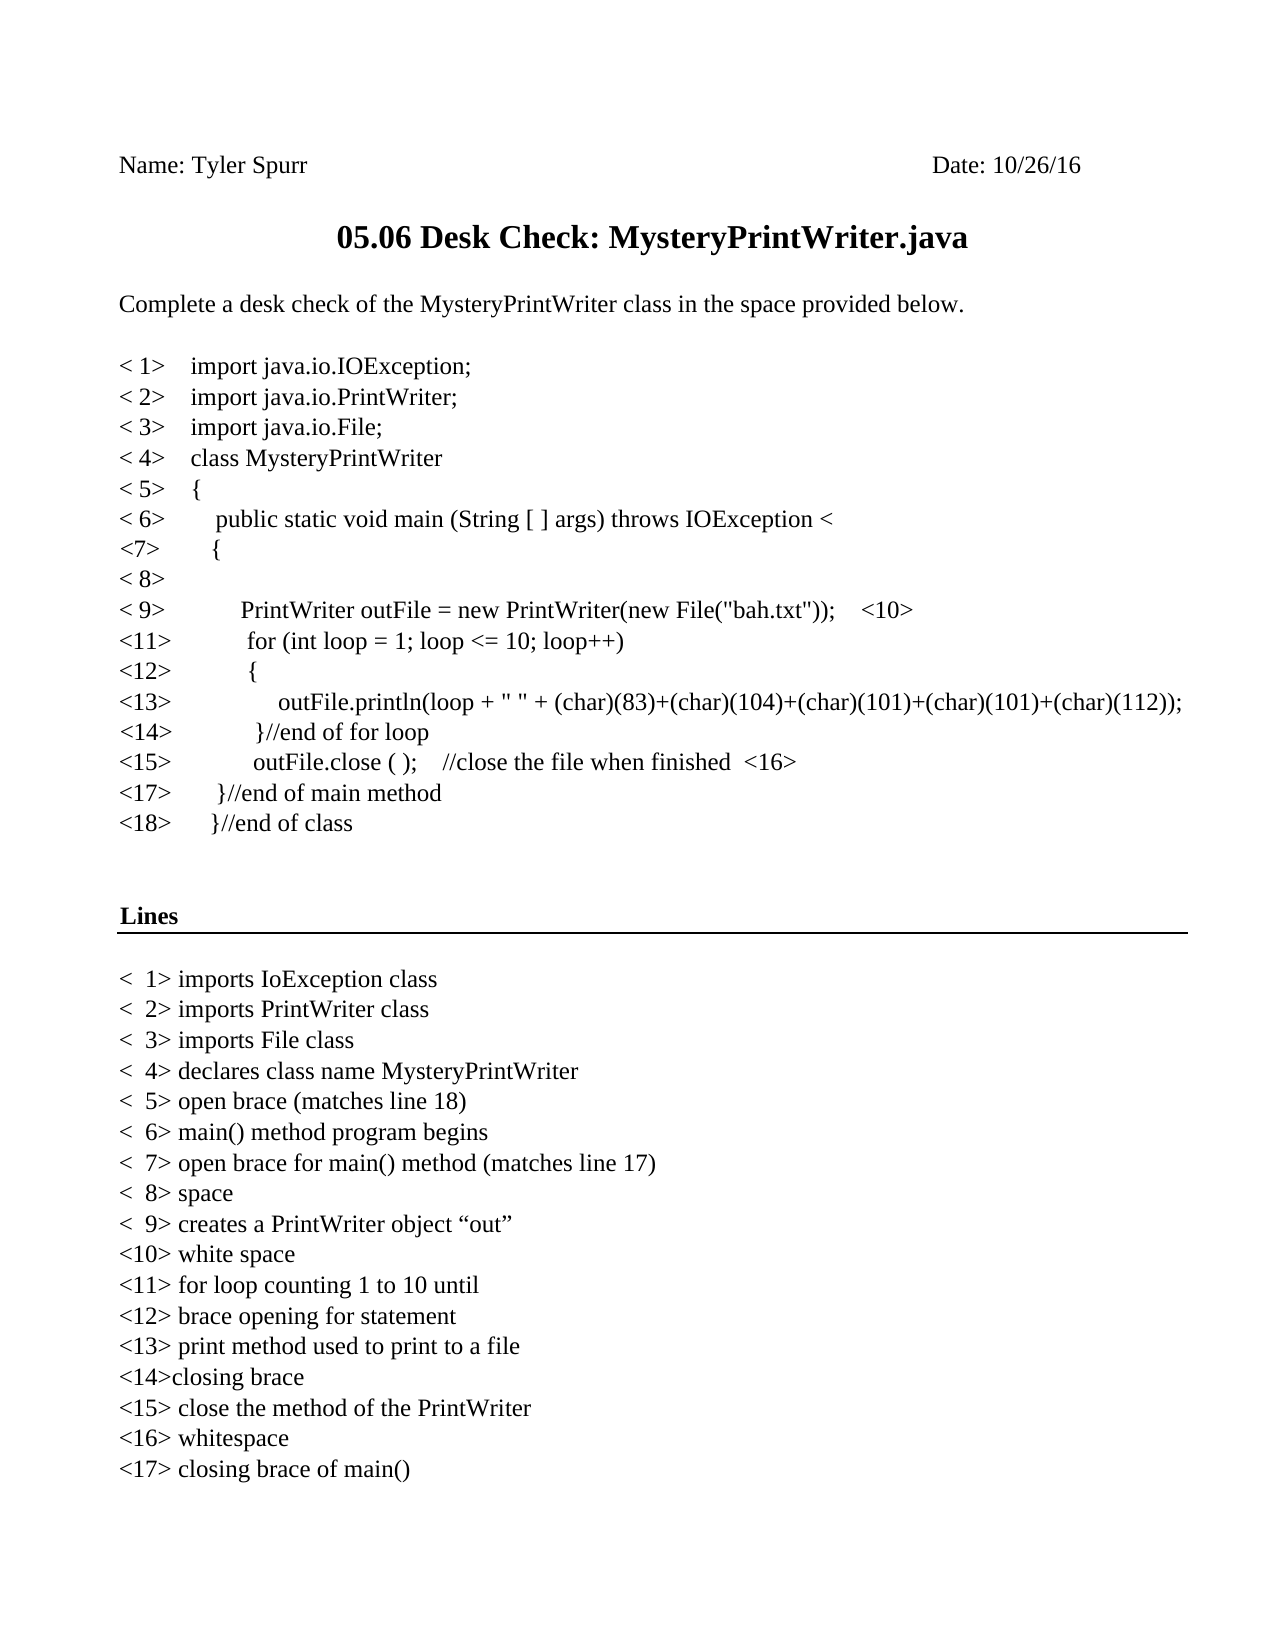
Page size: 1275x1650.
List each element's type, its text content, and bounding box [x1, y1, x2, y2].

text < 4> class MysteryPrintWriter [118, 443, 1184, 472]
text <10> white space [118, 1239, 1179, 1268]
text < 4> declares class name MysteryPrintWriter [118, 1056, 1184, 1084]
text <16> whitespace [118, 1423, 1179, 1452]
text < 6> public static void main (String [ ] args) throws IOException < <7> { [118, 504, 835, 563]
text < 1> imports IoException class [118, 964, 1184, 993]
text < 5> { [118, 474, 1184, 502]
text < 1> import java.io.IOException; [118, 351, 1184, 380]
text < 3> imports File class [118, 1025, 1184, 1054]
text <14>closing brace [118, 1362, 1179, 1391]
text <13> print method used to print to a file [118, 1331, 1179, 1360]
text < 9> PrintWriter outFile = new PrintWriter(new File("bah.txt")); <10> [118, 595, 916, 624]
text < 6> main() method program begins [118, 1117, 1184, 1146]
text < 5> open brace (matches line 18) [118, 1086, 1184, 1115]
text <17> closing brace of main() [118, 1454, 1179, 1483]
text Name: Tyler Spurr Date: 10/26/16 [118, 150, 1184, 179]
subtitle 05.06 Desk Check: MysteryPrintWriter.java [121, 217, 1184, 255]
text < 8> [118, 564, 1184, 593]
text <12> brace opening for statement [118, 1301, 1179, 1329]
text Lines [120, 901, 1184, 930]
text <18> }//end of class [118, 808, 1184, 837]
text <12> { [118, 656, 1184, 685]
text < 7> open brace for main() method (matches line 17) [118, 1148, 1184, 1176]
text < 8> space [118, 1178, 1184, 1207]
text <11> for loop counting 1 to 10 until [118, 1270, 1179, 1299]
text <17> }//end of main method [118, 778, 1184, 807]
text < 2> imports PrintWriter class [118, 994, 1184, 1023]
text < 9> creates a PrintWriter object “out” [118, 1209, 1179, 1238]
text Complete a desk check of the MysteryPrintWriter class in the space provided below. [118, 289, 1184, 318]
text <15> close the method of the PrintWriter [118, 1393, 1179, 1421]
text < 2> import java.io.PrintWriter; [118, 382, 1184, 411]
text <11> for (int loop = 1; loop <= 10; loop++) [118, 626, 1184, 654]
text < 3> import java.io.File; [118, 412, 1184, 441]
text <13> outFile.println(loop + " " + (char)(83)+(char)(104)+(char)(101)+(char)(101)+(char)(112)); <14> }//end of for loop [118, 687, 1184, 745]
text <15> outFile.close ( ); //close the file when finished <16> [118, 747, 799, 776]
